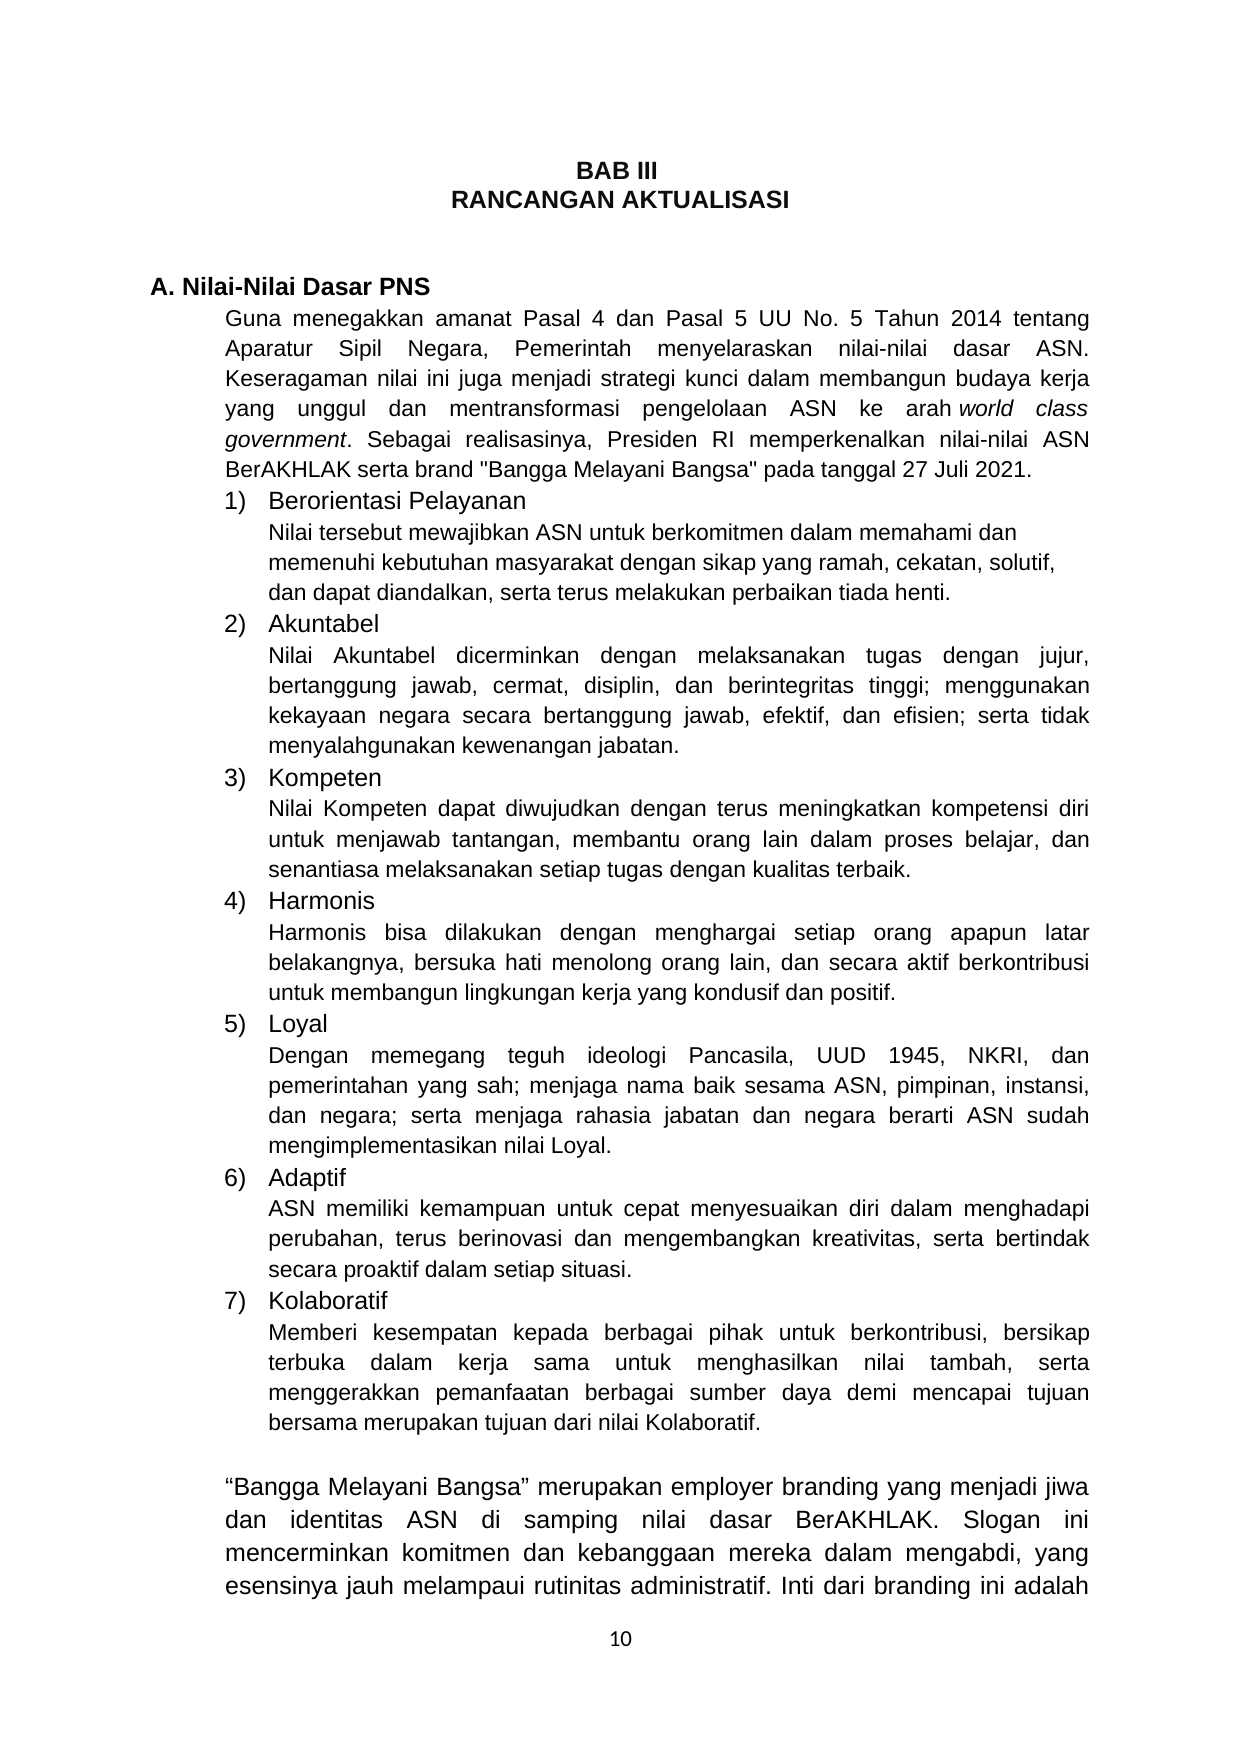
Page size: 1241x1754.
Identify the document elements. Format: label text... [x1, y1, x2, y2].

list Adaptif ASN memiliki kemampuan untuk cepat menyesuaikan diri dalam menghadapi perubahan, terus berinovasi dan mengembangkan kreativitas, serta bertindak secara proaktif dalam setiap situasi. [224, 1163, 1090, 1282]
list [225, 1472, 1090, 1600]
list Berorientasi Pelayanan Nilai tersebut mewajibkan ASN untuk berkomitmen dalam memahami dan memenuhi kebutuhan masyarakat dengan sikap yang ramah, cekatan, solutif, dan dapat diandalkan, serta terus melakukan perbaikan tiada henti. [224, 486, 1090, 605]
list Kolaboratif Memberi kesempatan kepada berbagai pihak untuk berkontribusi, bersikap terbuka dalam kerja sama untuk menghasilkan nilai tambah, serta menggerakkan pemanfaatan berbagai sumber daya demi mencapai tujuan bersama merupakan tujuan dari nilai Kolaboratif. [224, 1286, 1090, 1435]
list Akuntabel Nilai Akuntabel dicerminkan dengan melaksanakan tugas dengan jujur, bertanggung jawab, cermat, disiplin, dan berintegritas tinggi; menggunakan kekayaan negara secara bertanggung jawab, efektif, dan efisien; serta tidak menyalahgunakan kewenangan jabatan. [224, 609, 1090, 759]
list Loyal Dengan memegang teguh ideologi Pancasila, UUD 1945, NKRI, dan pemerintahan yang sah; menjaga nama baik sesama ASN, pimpinan, instansi, dan negara; serta menjaga rahasia jabatan dan negara berarti ASN sudah mengimplementasikan nilai Loyal. [224, 1009, 1090, 1159]
list A. Nilai-Nilai Dasar PNS [150, 272, 1090, 301]
list Kompeten Nilai Kompeten dapat diwujudkan dengan terus meningkatkan kompetensi diri untuk menjawab tantangan, membantu orang lain dalam proses belajar, dan senantiasa melaksanakan setiap tugas dengan kualitas terbaik. [224, 763, 1090, 882]
list Guna menegakkan amanat Pasal 4 dan Pasal 5 UU No. 5 Tahun 2014 tentang Aparatur Sipil Negara, Pemerintah menyelaraskan nilai-nilai dasar ASN. Keseragaman nilai ini juga menjadi strategi kunci dalam membangun budaya kerja yang unggul dan mentransformasi pengelolaan ASN ke arah world class government. Sebagai realisasinya, Presiden RI memperkenalkan nilai-nilai ASN BerAKHLAK serta brand "Bangga Melayani Bangsa" pada tanggal 27 Juli 2021. [225, 305, 1090, 482]
list Harmonis Harmonis bisa dilakukan dengan menghargai setiap orang apapun latar belakangnya, bersuka hati menolong orang lain, dan secara aktif berkontribusi untuk membangun lingkungan kerja yang kondusif dan positif. [224, 886, 1090, 1005]
text BAB III RANCANGAN AKTUALISASI [150, 156, 1090, 214]
